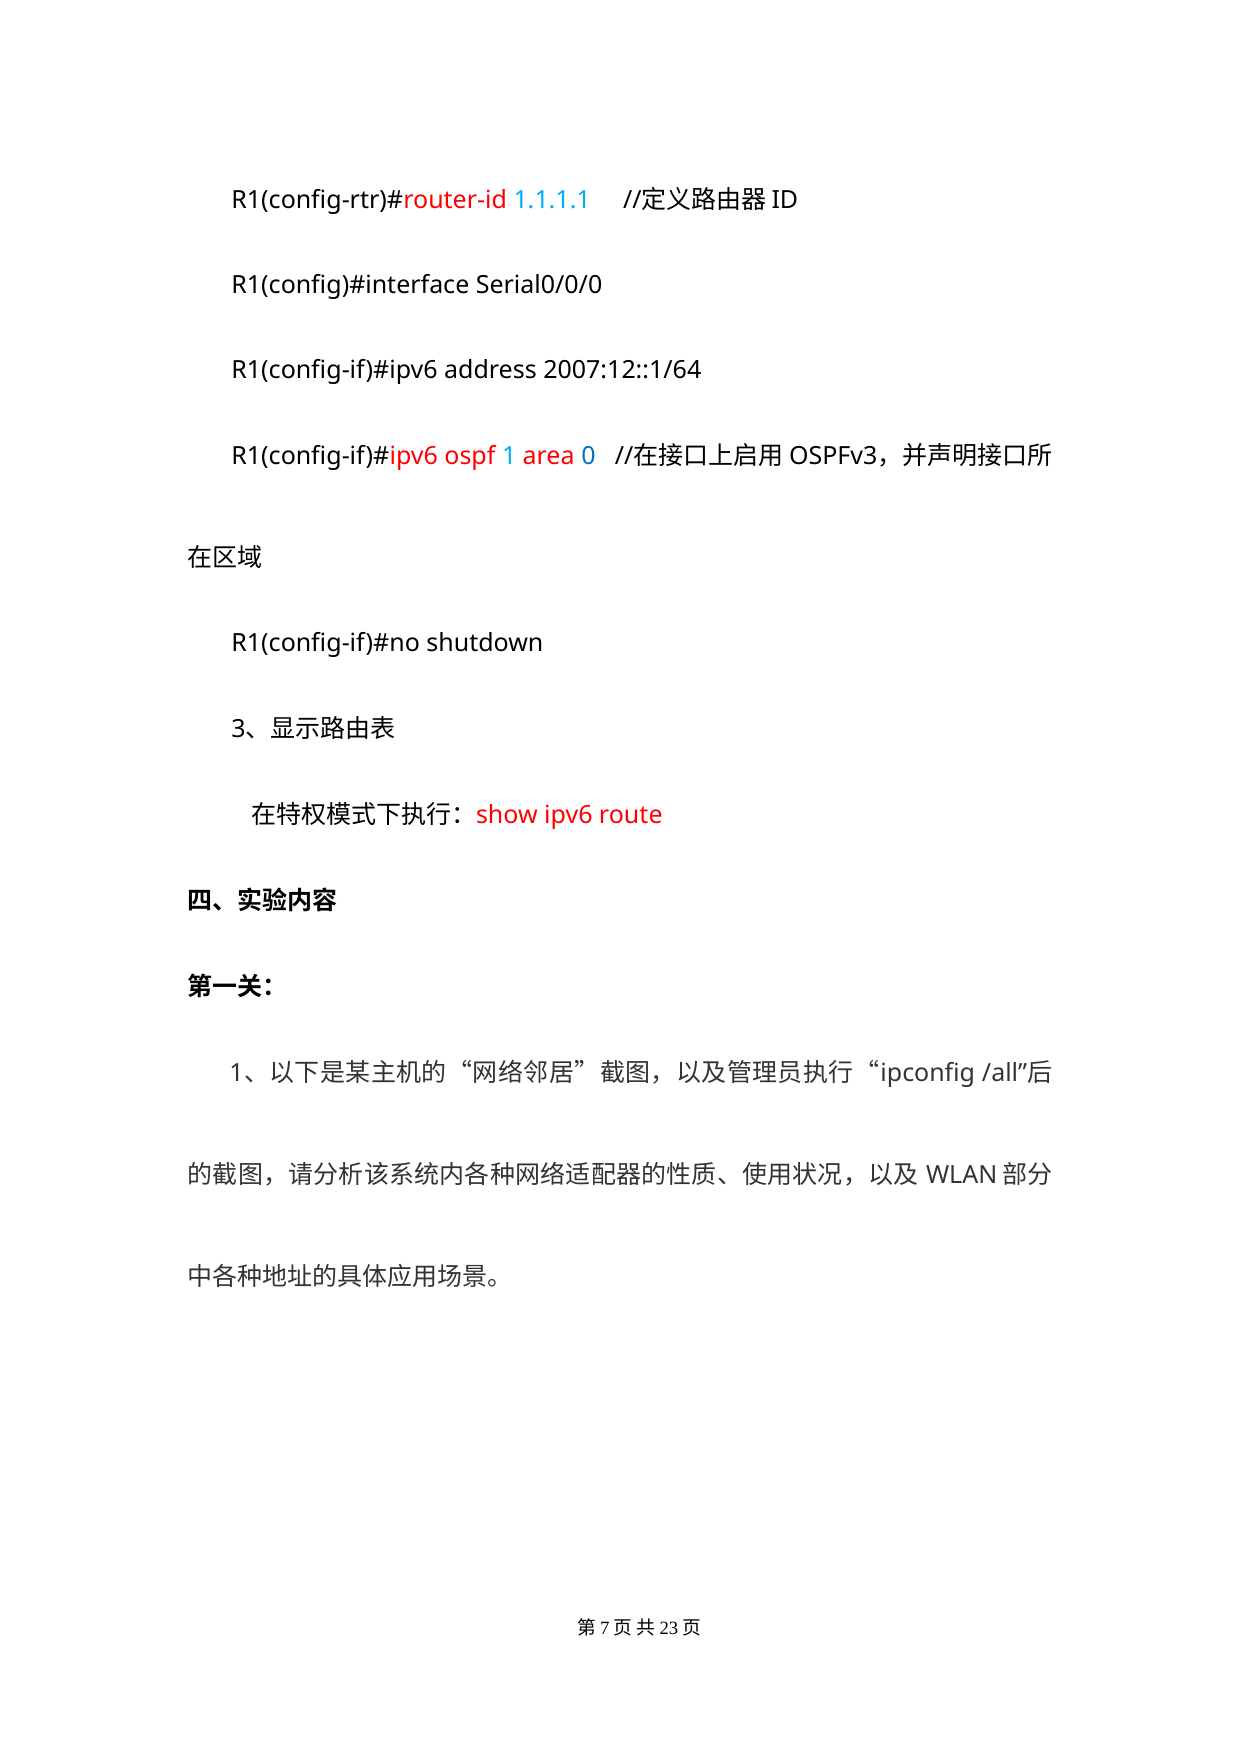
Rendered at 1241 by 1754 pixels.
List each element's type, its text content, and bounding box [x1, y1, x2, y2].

text R1(config)#interface Serial0/0/0 [187, 250, 1053, 318]
text 1、以下是某主机的“网络邻居”截图，以及管理员执行“ipconfig /all”后的截图，请分析该系统内各种网络适配器的性质、使用状况，以及WLAN部分中各种地址的具体应用场景。 [187, 1037, 1053, 1308]
text 在特权模式下执行：show ipv6 route [187, 778, 1053, 846]
text R1(config-rtr)#router-id 1.1.1.1 //定义路由器ID [187, 164, 1053, 232]
text 3、显示路由表 [187, 692, 1053, 760]
text R1(config-if)#ipv6 address 2007:12::1/64 [187, 335, 1053, 403]
text 第一关： [187, 951, 1053, 1018]
text 四、实验内容 [187, 864, 1053, 932]
text R1(config-if)#no shutdown [187, 608, 1053, 676]
text R1(config-if)#ipv6 ospf 1 area 0 //在接口上启用OSPFv3，并声明接口所在区域 [187, 420, 1053, 589]
